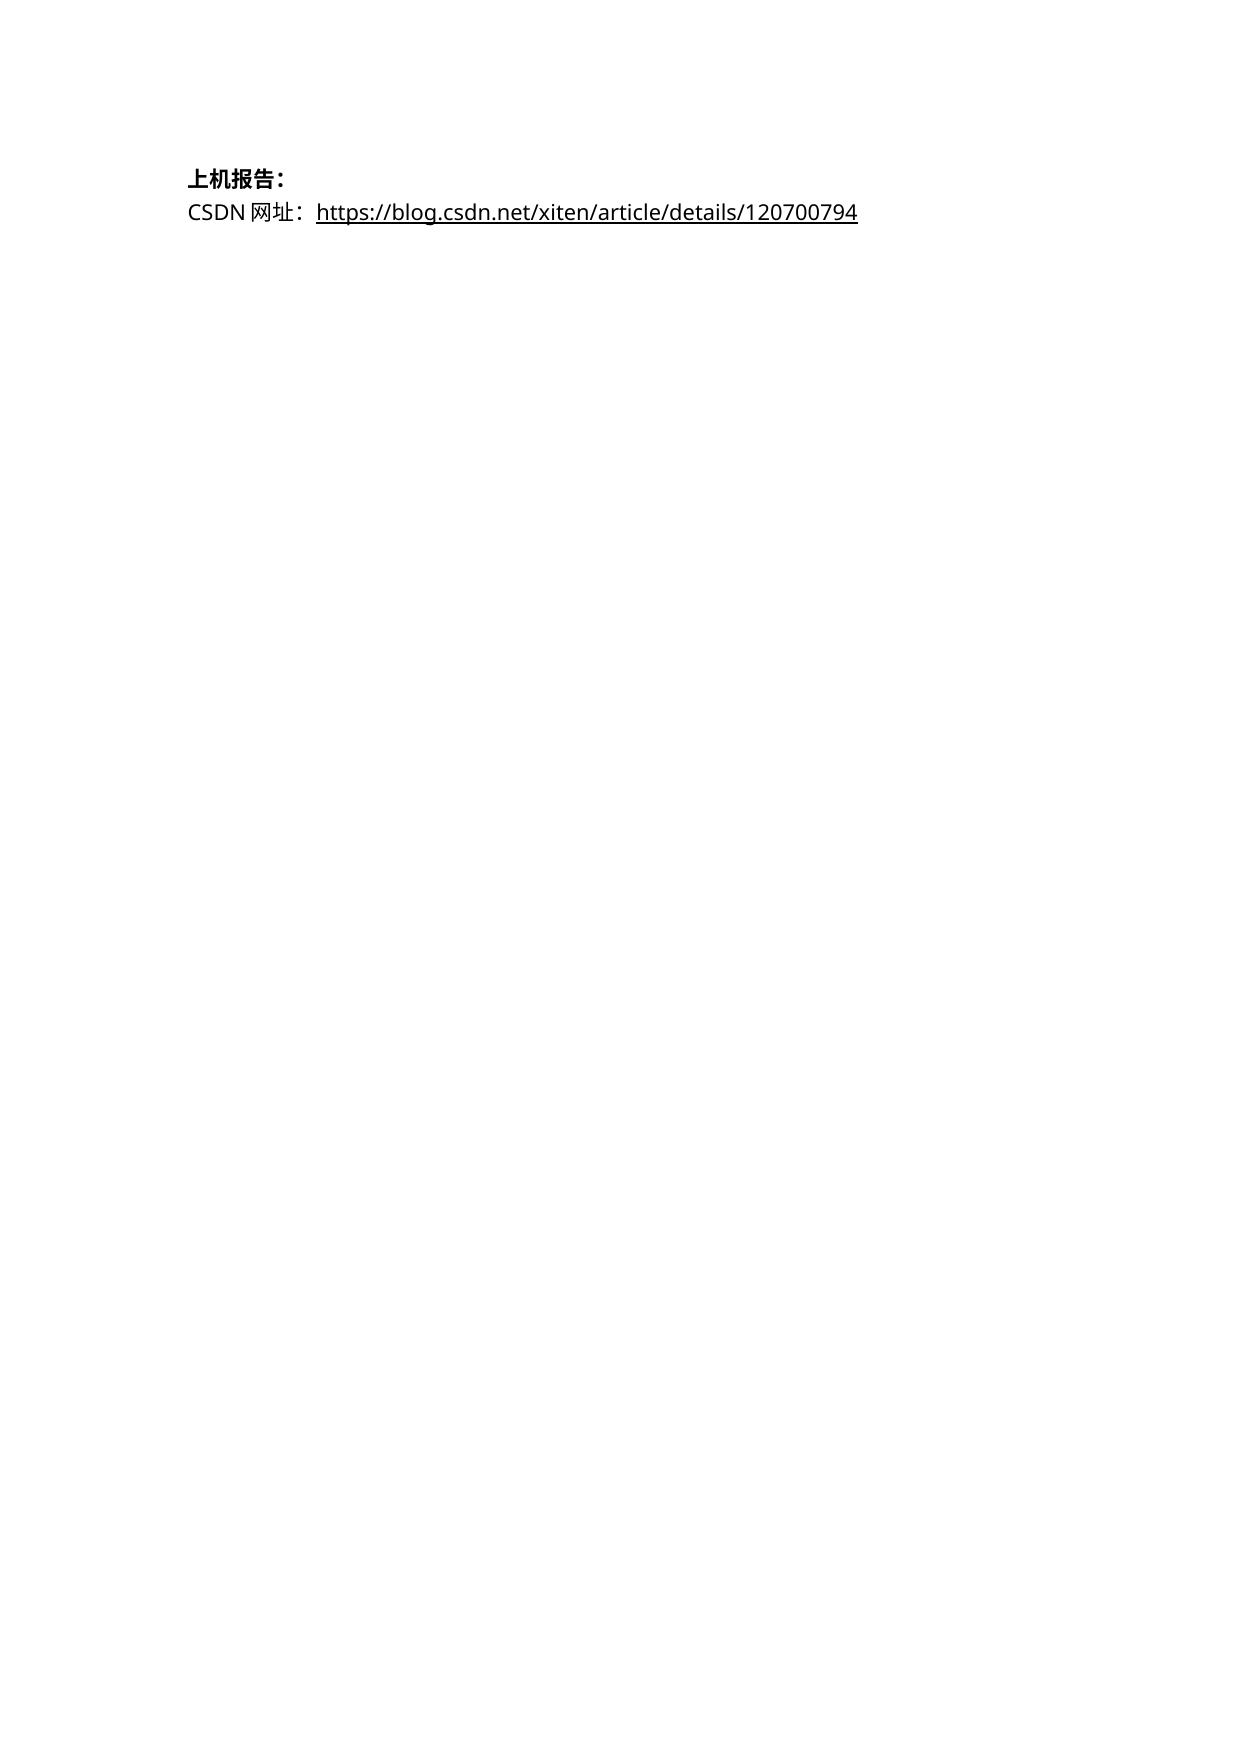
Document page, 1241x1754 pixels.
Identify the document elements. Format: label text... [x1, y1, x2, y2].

text 上机报告： [187, 162, 1053, 194]
text CSDN网址：https://blog.csdn.net/xiten/article/details/120700794 [187, 194, 1053, 227]
